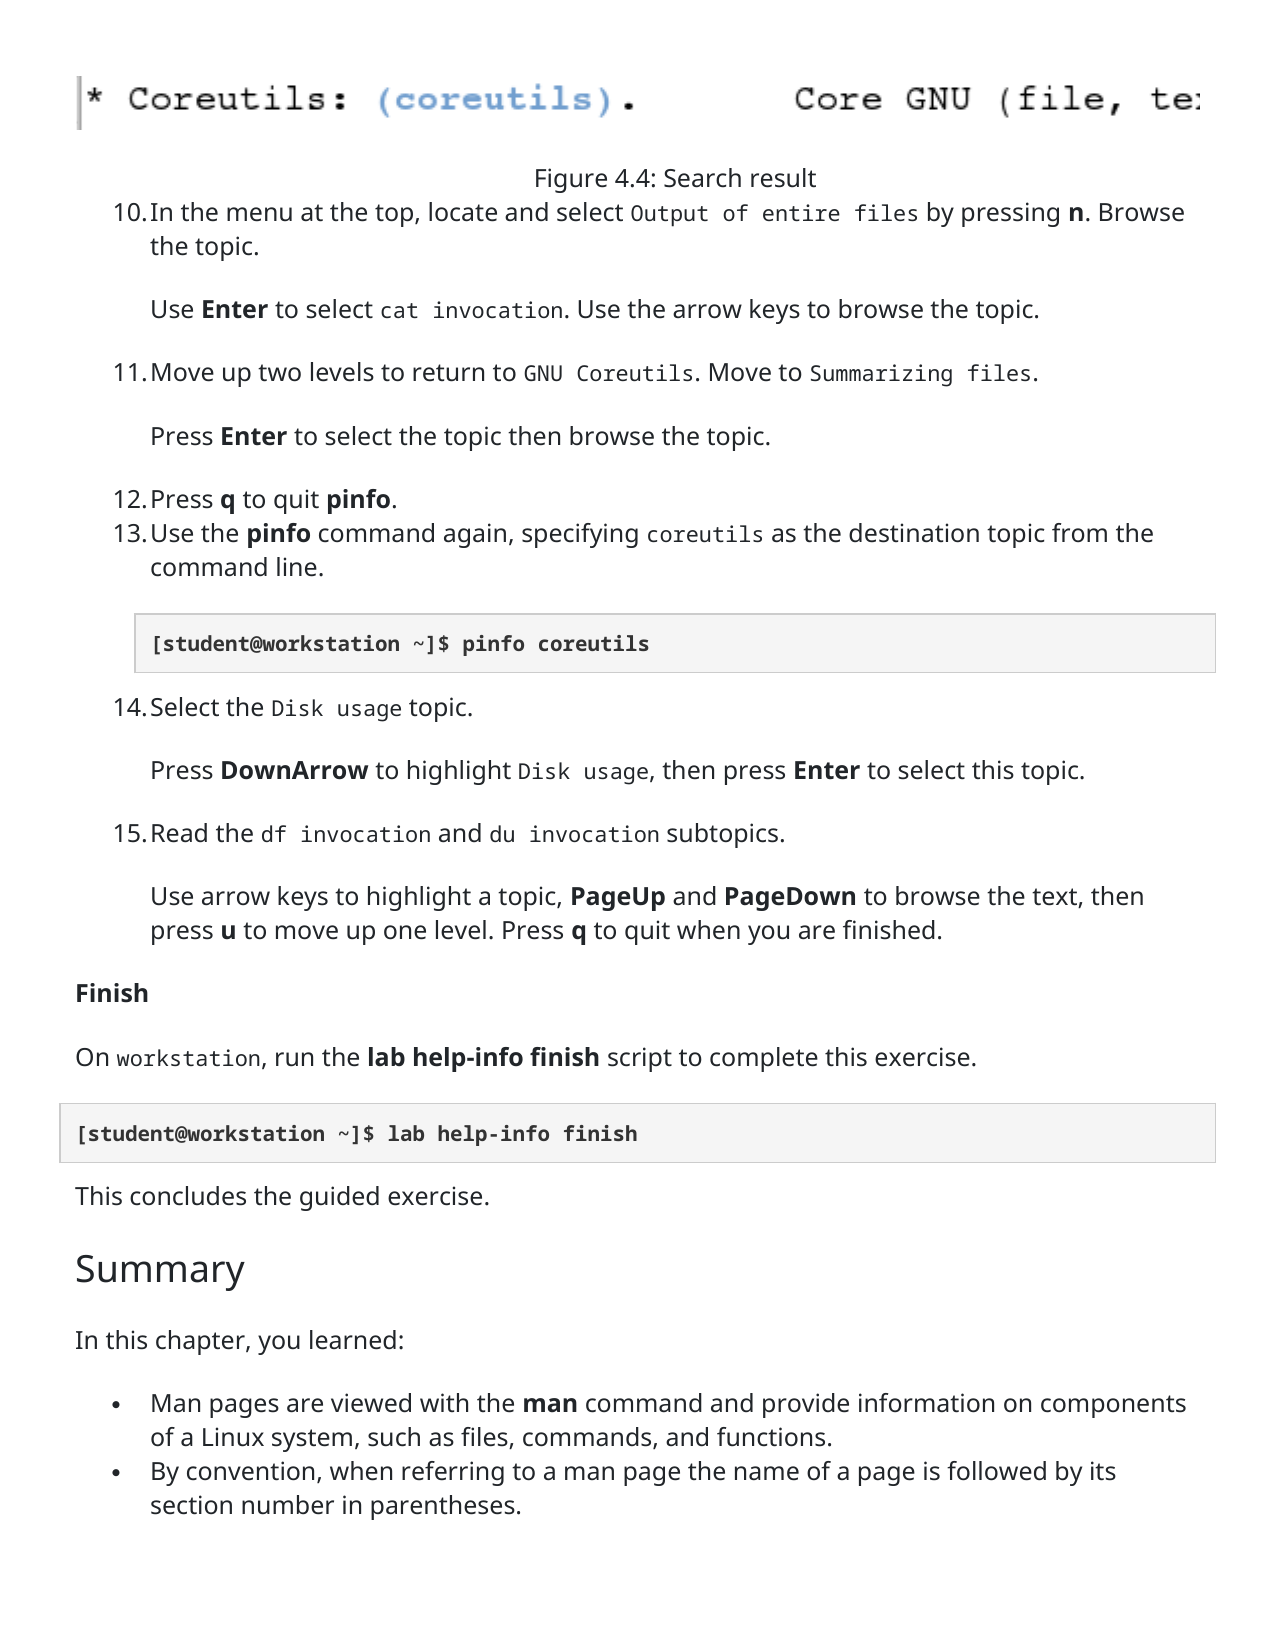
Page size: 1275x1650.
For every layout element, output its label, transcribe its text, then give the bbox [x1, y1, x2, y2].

text Finish [75, 976, 1200, 1010]
text Press Enter to select the topic then browse the topic. [150, 418, 1200, 452]
text [student@workstation ~]$ lab help-info finish [61, 1104, 1215, 1162]
list Man pages are viewed with the man command and provide information on components of a Linux system, such as files, commands, and functions. [112, 1386, 1200, 1454]
picture [76, 76, 1200, 130]
text Figure 4.4: Search result [150, 160, 1200, 194]
list Use the pinfo command again, specifying coreutils as the destination topic from the command line. [112, 516, 1200, 584]
text Use arrow keys to highlight a topic, PageUp and PageDown to browse the text, then press u to move up one level. Press q to quit when you are finished. [150, 879, 1200, 947]
text This concludes the guided exercise. [75, 1179, 1200, 1213]
list In the menu at the top, locate and select Output of entire files by pressing n. Browse the topic. [112, 194, 1200, 263]
text Summary [75, 1242, 1200, 1293]
list Move up two levels to return to GNU Coreutils. Move to Summarizing files. [112, 355, 1200, 389]
text Use Enter to select cat invocation. Use the arrow keys to browse the topic. [150, 292, 1200, 326]
list Read the df invocation and du invocation subtopics. [112, 816, 1200, 850]
list Press q to quit pinfo. [112, 481, 1200, 516]
text In this chapter, you learned: [75, 1322, 1200, 1356]
text On workstation, run the lab help-info finish script to complete this exercise. [75, 1039, 1200, 1073]
text [student@workstation ~]$ pinfo coreutils [136, 615, 1215, 672]
list By convention, when referring to a man page the name of a page is followed by its section number in parentheses. [112, 1454, 1200, 1522]
text Press DownArrow to highlight Disk usage, then press Enter to select this topic. [150, 752, 1200, 786]
list Select the Disk usage topic. [112, 689, 1200, 723]
